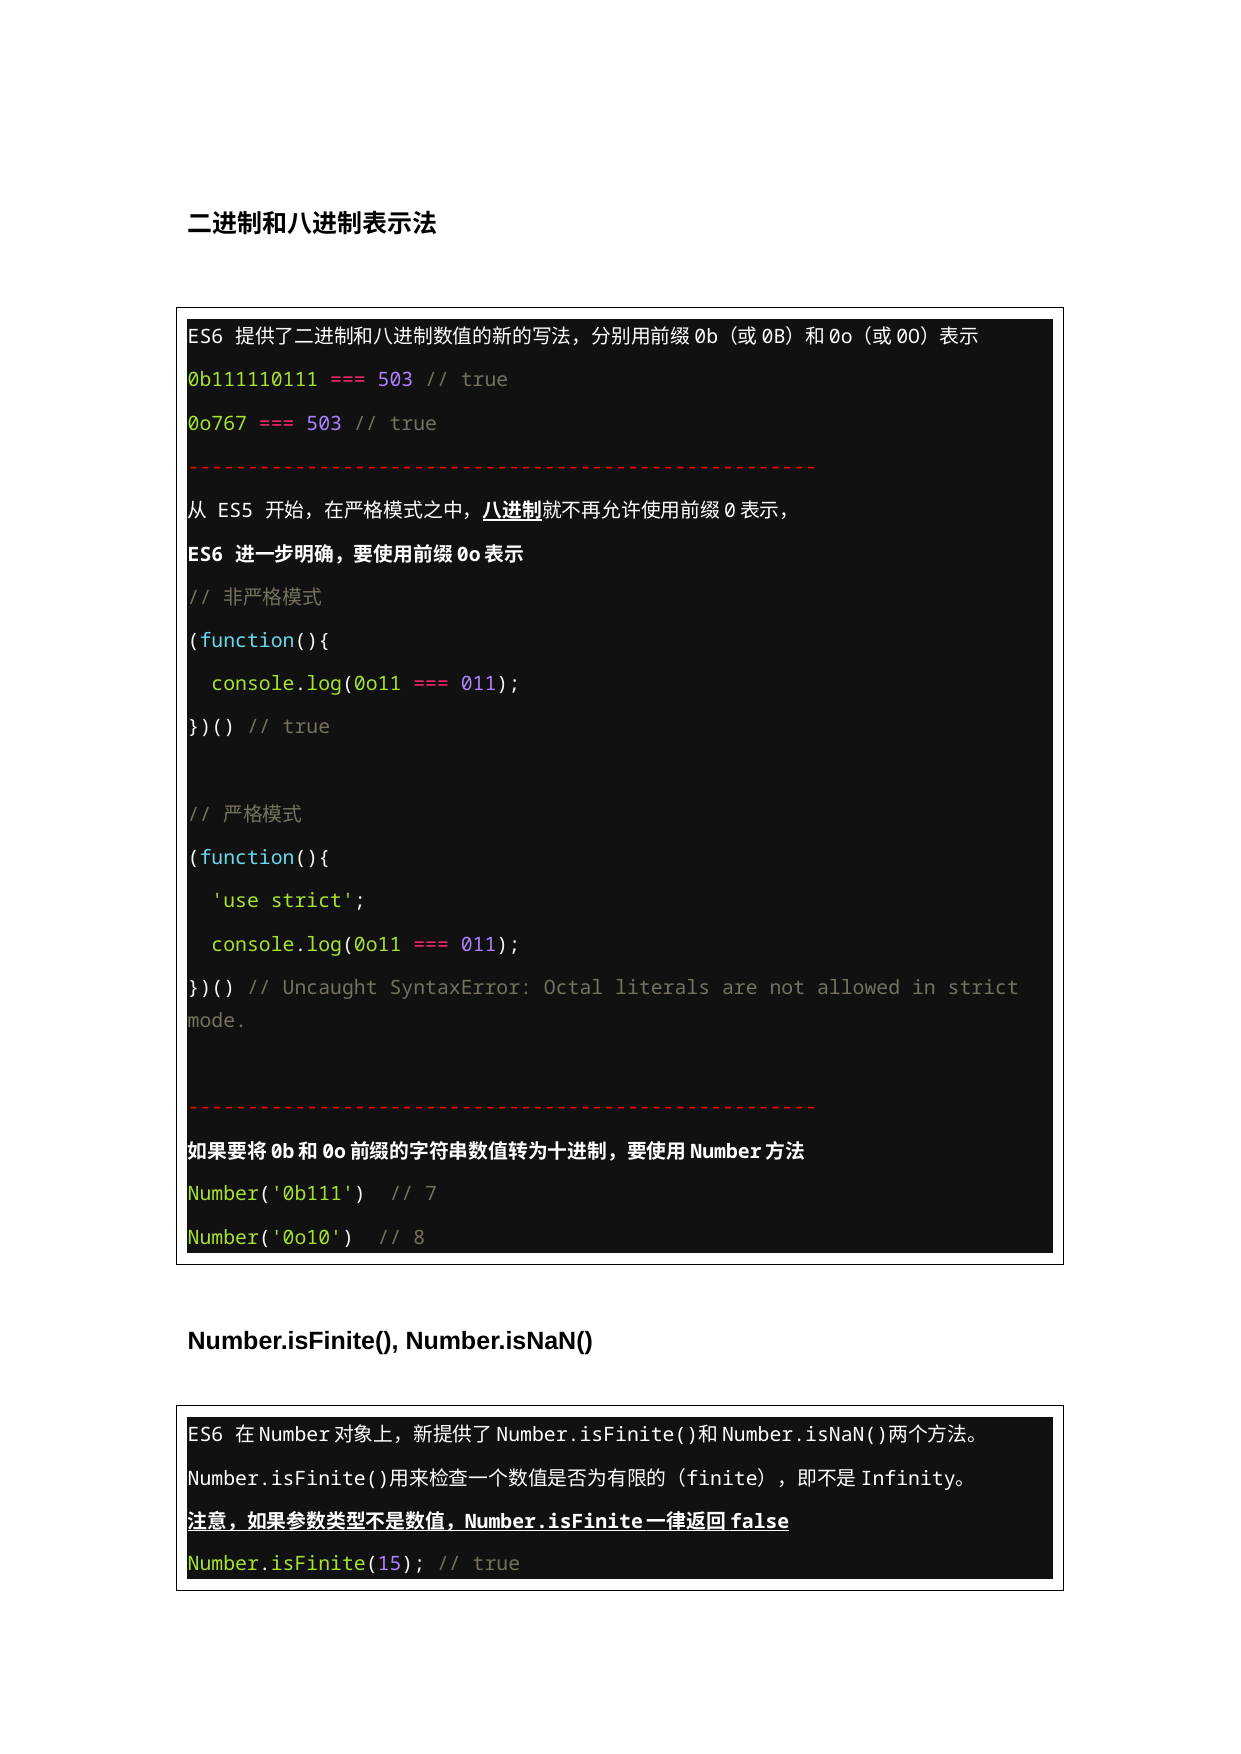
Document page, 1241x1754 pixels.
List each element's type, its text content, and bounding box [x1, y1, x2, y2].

subtitle 二进制和八进制表示法 [187, 189, 1053, 254]
subtitle Number.isFinite(), Number.isNaN() [187, 1324, 1053, 1357]
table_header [177, 1406, 1063, 1590]
table_header ES6 提供了二进制和八进制数值的新的写法，分别用前缀0b（或0B）和0o（或0O）表示 0b111110111 === 503 // true 0o767 === 503 // true ----------------------------------------------------- 从 ES5 开始，在严格模式之中，八进制就不再允许使用前缀0表示， ES6 进一步明确，要使用前缀0o表示 // 非严格模式 (function(){ console.log(0o11 === 011); })() // true // 严格模式 (function(){ 'use strict'; console.log(0o11 === 011); })() // Uncaught SyntaxError: Octal literals are not allowed in strict mode. ----------------------------------------------------- 如果要将0b和0o前缀的字符串数值转为十进制，要使用Number方法 Number('0b111') // 7 Number('0o10') // 8 [177, 308, 1063, 1264]
